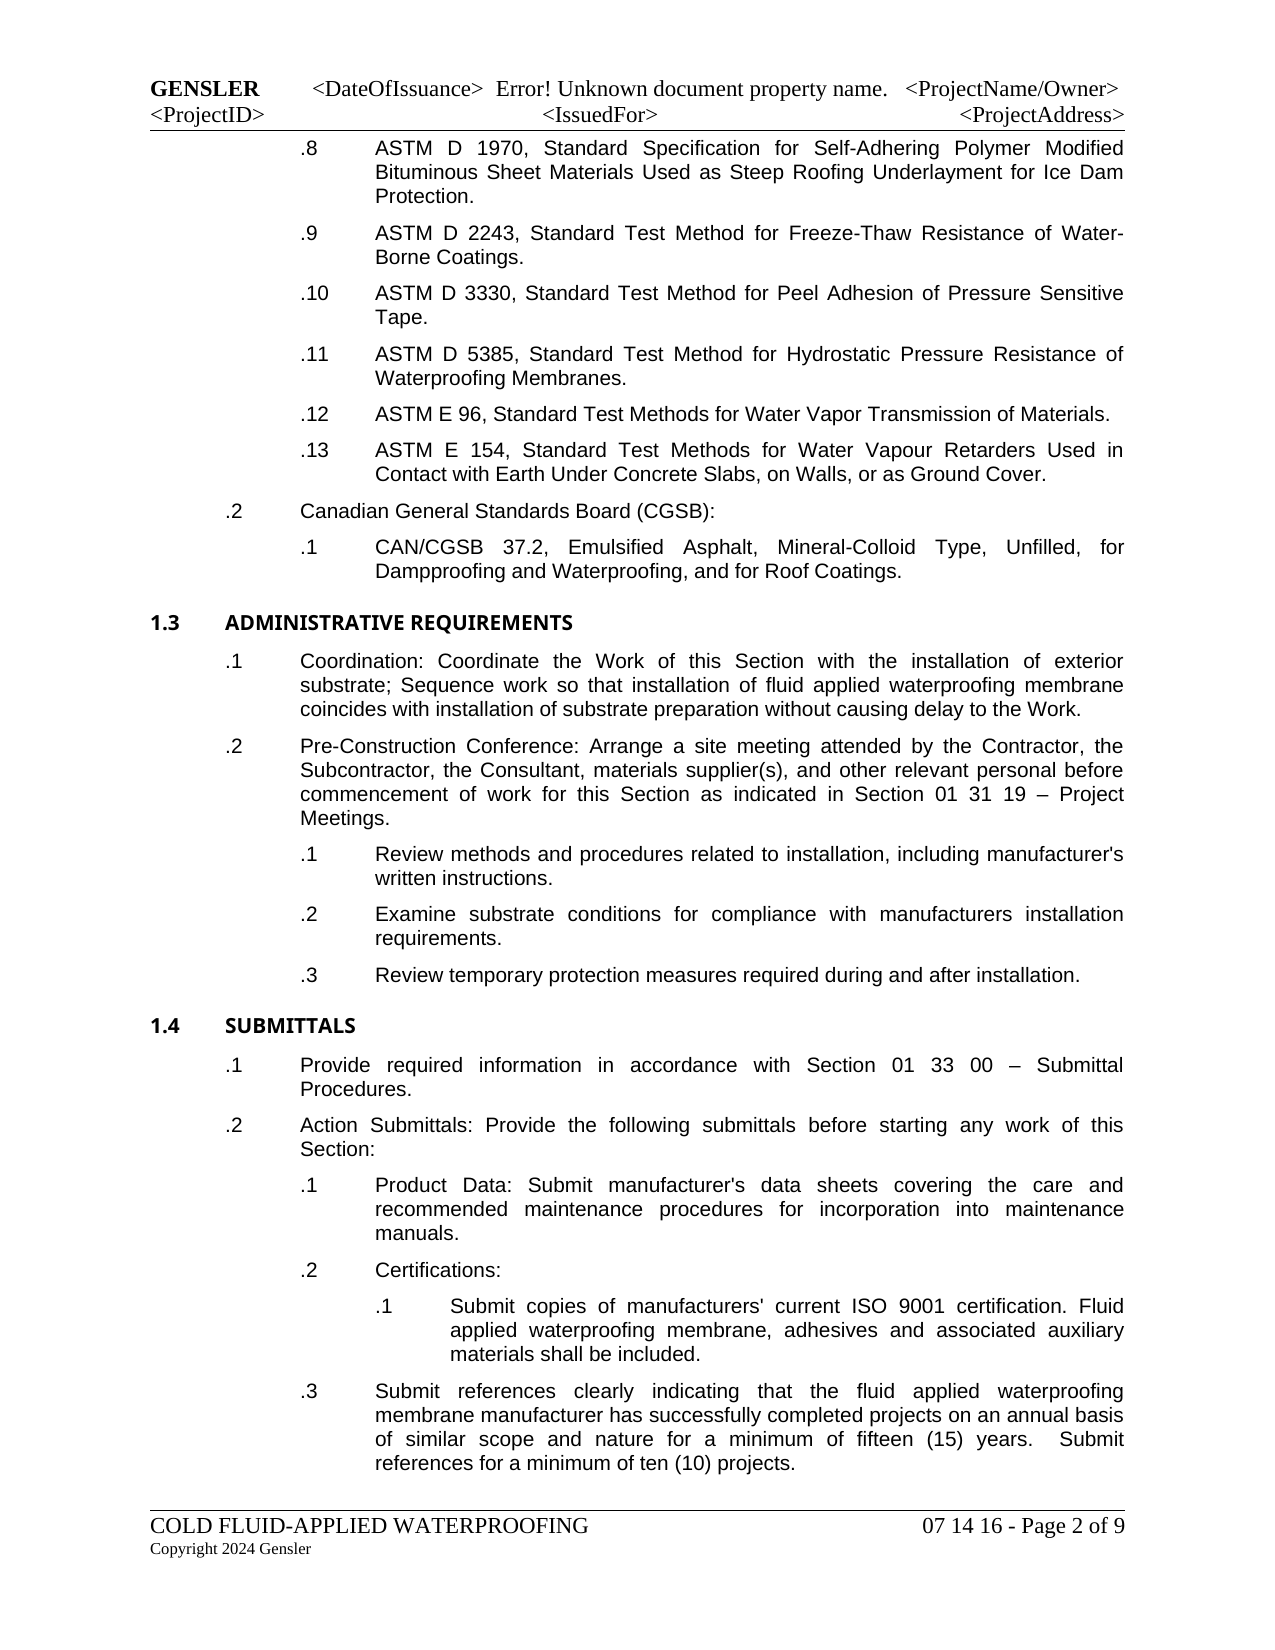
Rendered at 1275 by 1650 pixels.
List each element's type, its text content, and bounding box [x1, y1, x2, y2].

list Certifications: [300, 1258, 1125, 1282]
list ASTM E 154, Standard Test Methods for Water Vapour Retarders Used in Contact with Earth Under Concrete Slabs, on Walls, or as Ground Cover. [300, 438, 1125, 486]
list Action Submittals: Provide the following submittals before starting any work of this Section: [225, 1113, 1125, 1161]
list Submit copies of manufacturers' current ISO 9001 certification. Fluid applied waterproofing membrane, adhesives and associated auxiliary materials shall be included. [375, 1294, 1125, 1366]
list Provide required information in accordance with Section 01 33 00 – Submittal Procedures. [225, 1052, 1125, 1100]
list Review methods and procedures related to installation, including manufacturer's written instructions. [300, 842, 1125, 890]
list ASTM D 2243, Standard Test Method for Freeze-Thaw Resistance of Water-Borne Coatings. [300, 221, 1125, 268]
list CAN/CGSB 37.2, Emulsified Asphalt, Mineral-Colloid Type, Unfilled, for Dampproofing and Waterproofing, and for Roof Coatings. [300, 535, 1125, 583]
list ASTM E 96, Standard Test Methods for Water Vapor Transmission of Materials. [300, 402, 1125, 426]
list Coordination: Coordinate the Work of this Section with the installation of exterior substrate; Sequence work so that installation of fluid applied waterproofing membrane coincides with installation of substrate preparation without causing delay to the Work. [225, 649, 1125, 721]
list administrative requirements [150, 608, 1125, 637]
list ASTM D 3330, Standard Test Method for Peel Adhesion of Pressure Sensitive Tape. [300, 281, 1125, 329]
list Canadian General Standards Board (CGSB): [225, 499, 1125, 523]
list SUBMITTALS [150, 1012, 1125, 1040]
list Pre-Construction Conference: Arrange a site meeting attended by the Contractor, the Subcontractor, the Consultant, materials supplier(s), and other relevant personal before commencement of work for this Section as indicated in Section 01 31 19 – Project Meetings. [225, 733, 1125, 829]
list Submit references clearly indicating that the fluid applied waterproofing membrane manufacturer has successfully completed projects on an annual basis of similar scope and nature for a minimum of fifteen (15) years. Submit references for a minimum of ten (10) projects. [300, 1378, 1125, 1474]
list Examine substrate conditions for compliance with manufacturers installation requirements. [300, 902, 1125, 950]
list ASTM D 5385, Standard Test Method for Hydrostatic Pressure Resistance of Waterproofing Membranes. [300, 341, 1125, 389]
list ASTM D 1970, Standard Specification for Self-Adhering Polymer Modified Bituminous Sheet Materials Used as Steep Roofing Underlayment for Ice Dam Protection. [300, 136, 1125, 208]
list Product Data: Submit manufacturer's data sheets covering the care and recommended maintenance procedures for incorporation into maintenance manuals. [300, 1173, 1125, 1245]
list Review temporary protection measures required during and after installation. [300, 963, 1125, 987]
